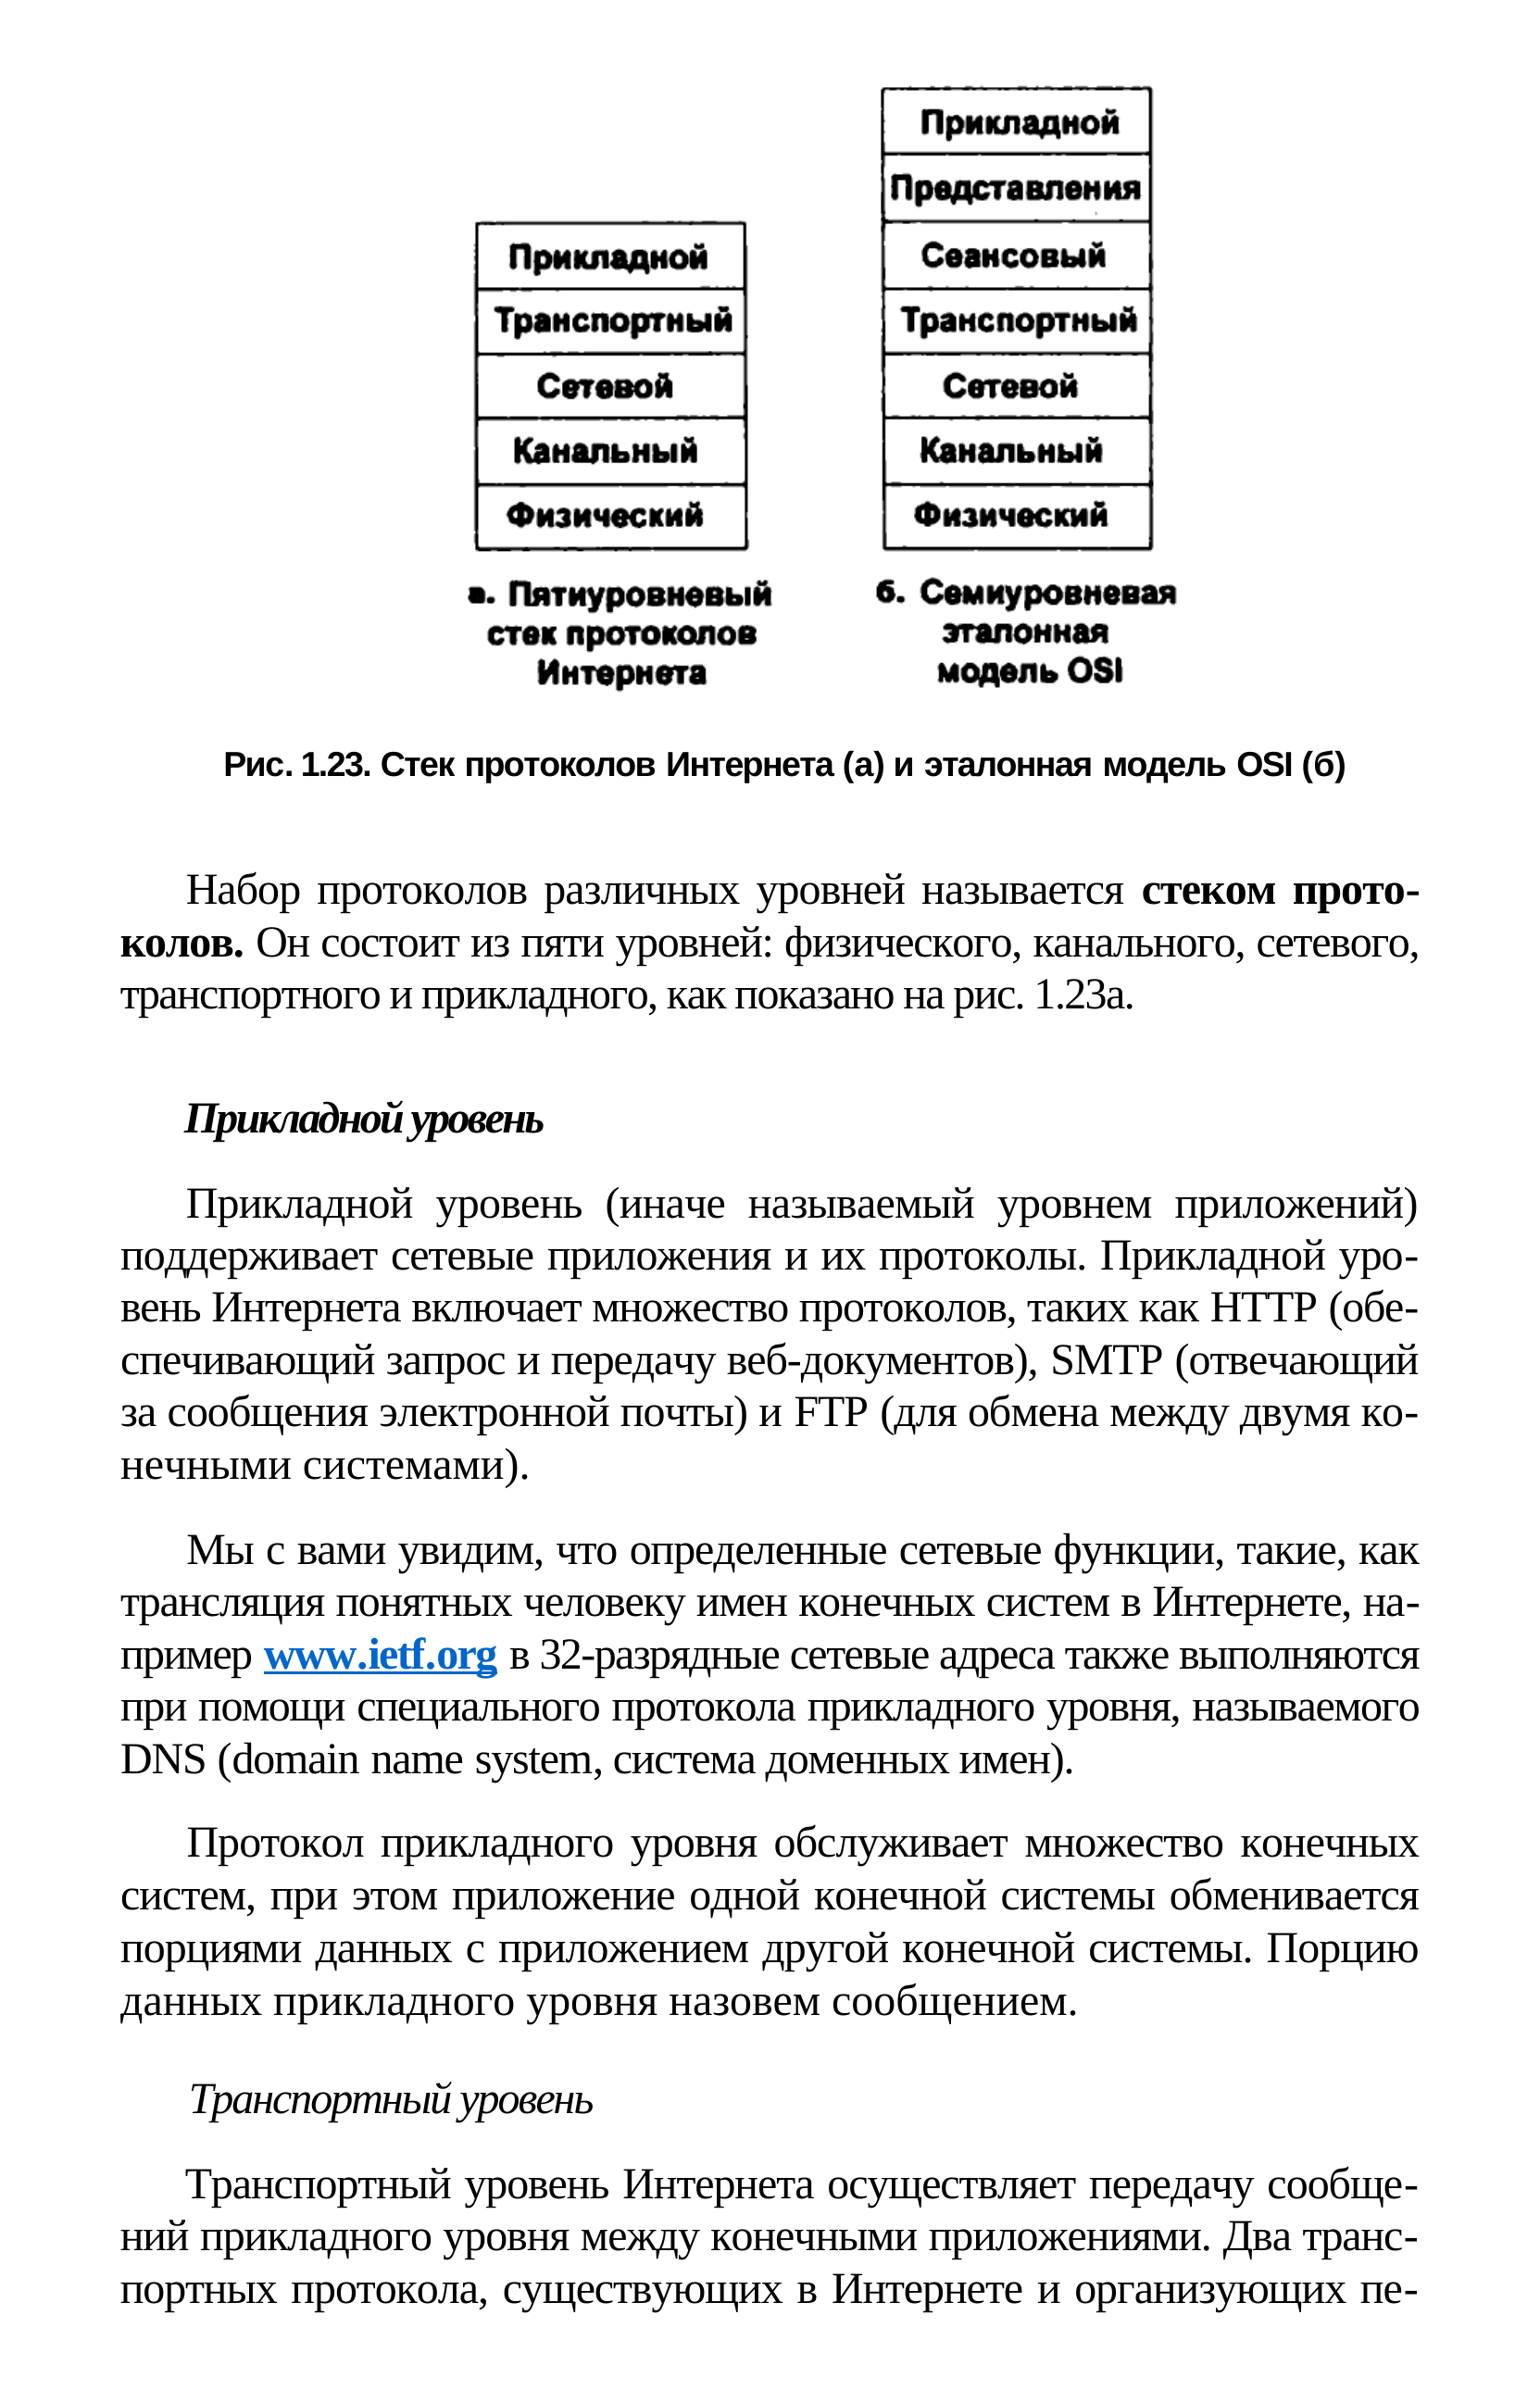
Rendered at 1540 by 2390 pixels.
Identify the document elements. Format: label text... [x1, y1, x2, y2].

text Протокол прикладного уровня обслуживает множество конечных систем, при этом приложение одной конечной системы обменивается порциями данных с приложением другой конечной системы. Порцию данных прикладного уровня назовем сообщением. [120, 1815, 1420, 2026]
text Набор протоколов различных уровней называется стеком протоколов. Он состоит из пяти уровней: физического, канального, сетевого, транспортного и прикладного, как показано на рис. 1.23а. [119, 863, 1420, 1020]
text Прикладной уровень (иначе называемый уровнем приложений) поддерживает сетевые приложения и их протоколы. Прикладной уровень Интернета включает множество протоколов, таких как HTTP (обеспечивающий запрос и передачу веб-документов), SMTP (отвечающий за сообщения электронной почты) и FTP (для обмена между двумя конечными системами). [120, 1176, 1419, 1489]
text Транспортный уровень [188, 2084, 1420, 2132]
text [119, 2157, 1419, 2313]
text Прикладной уровень [183, 1092, 1420, 1143]
picture [438, 51, 1206, 717]
text Мы с вами увидим, что определенные сетевые функции, такие, как трансляция понятных человеку имен конечных систем в Интернете, например www.ietf.org в 32-разрядные сетевые адреса также выполняются при помощи специального протокола прикладного уровня, называемого DNS (domain name system, система доменных имен). [120, 1522, 1420, 1783]
text Рис. 1.23. Стек протоколов Интернета (а) и эталонная модель OSI (б) [223, 744, 1420, 783]
